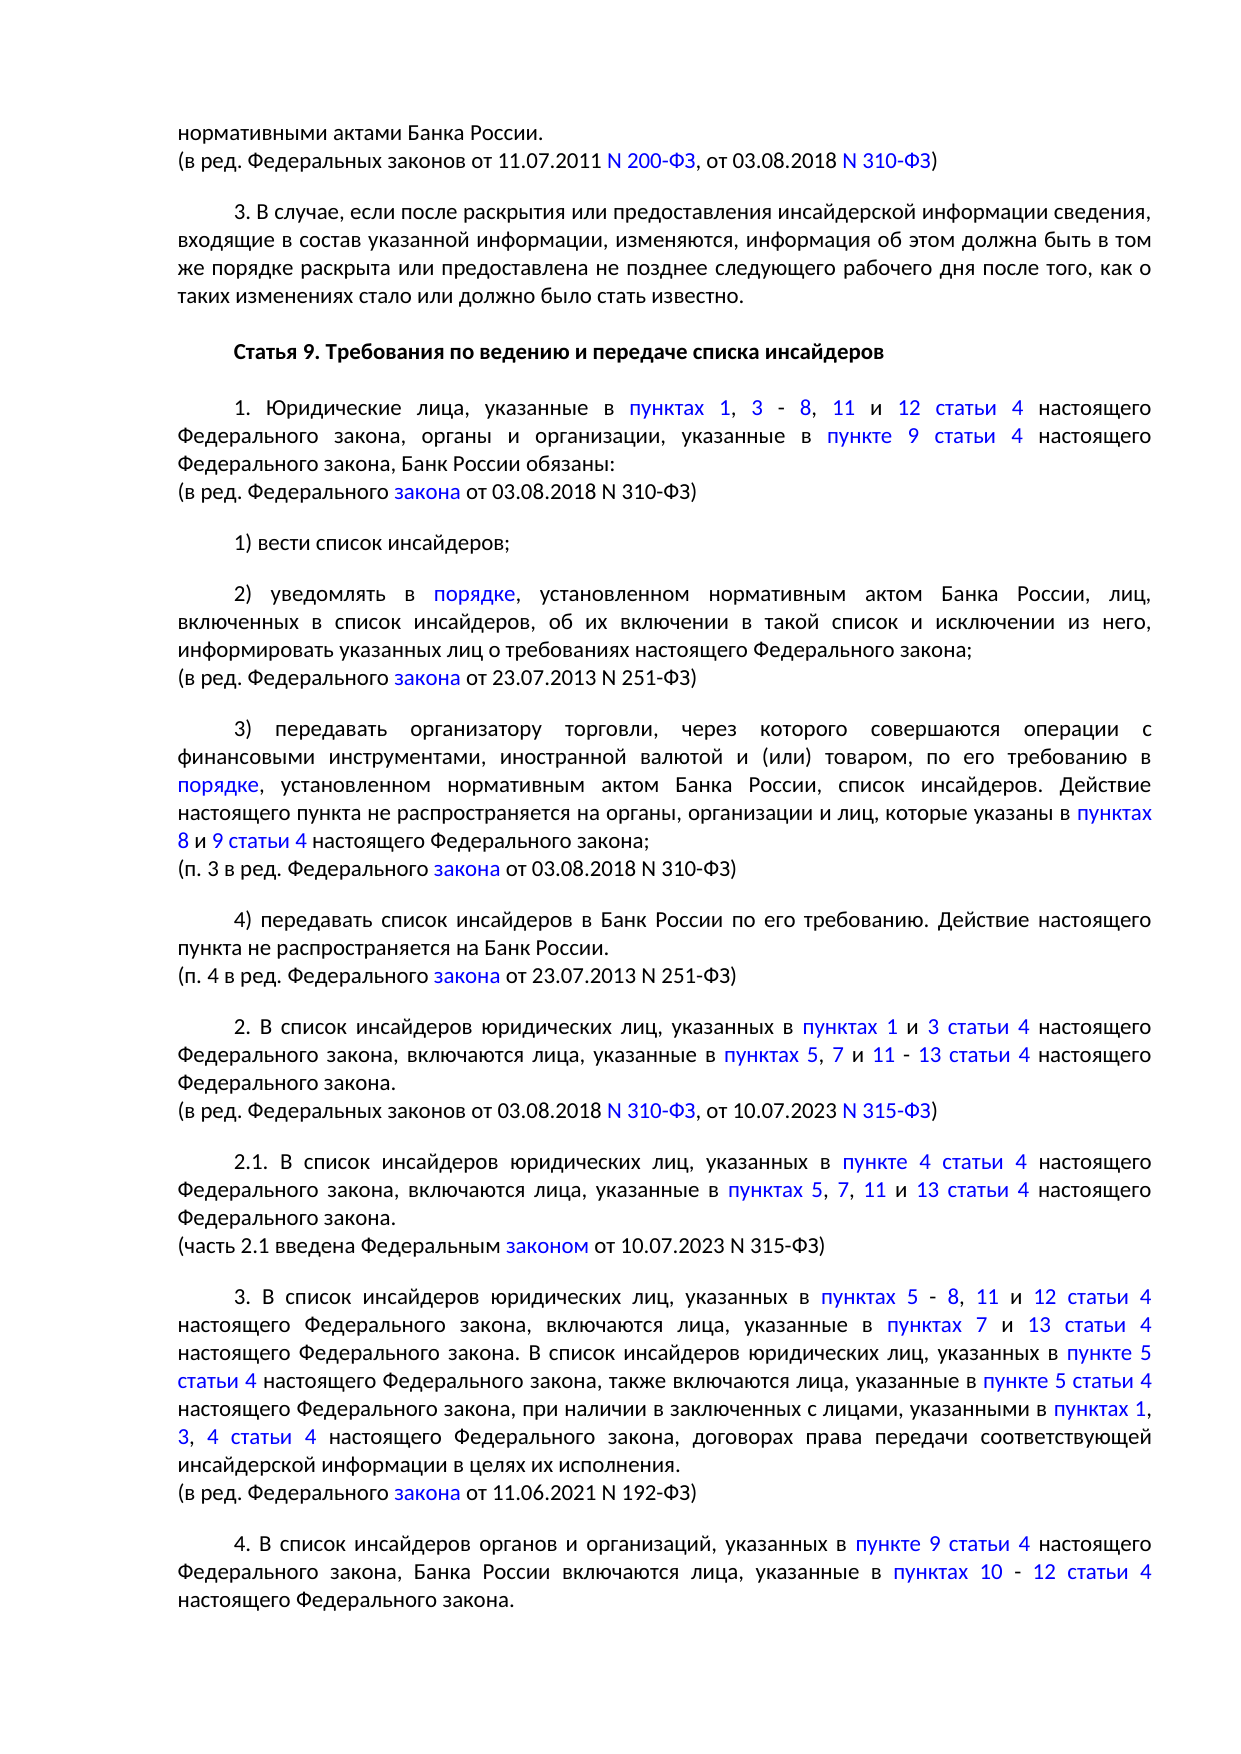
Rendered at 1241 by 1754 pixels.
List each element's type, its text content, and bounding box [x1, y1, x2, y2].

text (в ред. Федеральных законов от 03.08.2018 N 310-ФЗ, от 10.07.2023 N 315-ФЗ) [177, 1096, 1152, 1124]
title Статья 9. Требования по ведению и передаче списка инсайдеров [177, 337, 1152, 365]
text (часть 2.1 введена Федеральным законом от 10.07.2023 N 315-ФЗ) [177, 1231, 1152, 1259]
text 2) уведомлять в порядке, установленном нормативным актом Банка России, лиц, включенных в список инсайдеров, об их включении в такой список и исключении из него, информировать указанных лиц о требованиях настоящего Федерального закона; [177, 579, 1152, 663]
text 1) вести список инсайдеров; [177, 528, 1152, 556]
text 3. В список инсайдеров юридических лиц, указанных в пунктах 5 - 8, 11 и 12 статьи 4 настоящего Федерального закона, включаются лица, указанные в пунктах 7 и 13 статьи 4 настоящего Федерального закона. В список инсайдеров юридических лиц, указанных в пункте 5 статьи 4 настоящего Федерального закона, также включаются лица, указанные в пункте 5 статьи 4 настоящего Федерального закона, при наличии в заключенных с лицами, указанными в пунктах 1, 3, 4 статьи 4 настоящего Федерального закона, договорах права передачи соответствующей инсайдерской информации в целях их исполнения. [177, 1282, 1152, 1478]
text 1. Юридические лица, указанные в пунктах 1, 3 - 8, 11 и 12 статьи 4 настоящего Федерального закона, органы и организации, указанные в пункте 9 статьи 4 настоящего Федерального закона, Банк России обязаны: [177, 393, 1152, 477]
text (в ред. Федерального закона от 23.07.2013 N 251-ФЗ) [177, 663, 1152, 691]
text 3) передавать организатору торговли, через которого совершаются операции с финансовыми инструментами, иностранной валютой и (или) товаром, по его требованию в порядке, установленном нормативным актом Банка России, список инсайдеров. Действие настоящего пункта не распространяется на органы, организации и лиц, которые указаны в пунктах 8 и 9 статьи 4 настоящего Федерального закона; [177, 714, 1152, 854]
text 4) передавать список инсайдеров в Банк России по его требованию. Действие настоящего пункта не распространяется на Банк России. [177, 905, 1152, 961]
text 4. В список инсайдеров органов и организаций, указанных в пункте 9 статьи 4 настоящего Федерального закона, Банка России включаются лица, указанные в пунктах 10 - 12 статьи 4 настоящего Федерального закона. [177, 1529, 1152, 1613]
text (в ред. Федерального закона от 03.08.2018 N 310-ФЗ) [177, 477, 1152, 505]
text 2. В список инсайдеров юридических лиц, указанных в пунктах 1 и 3 статьи 4 настоящего Федерального закона, включаются лица, указанные в пунктах 5, 7 и 11 - 13 статьи 4 настоящего Федерального закона. [177, 1012, 1152, 1096]
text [177, 118, 1152, 146]
text 2.1. В список инсайдеров юридических лиц, указанных в пункте 4 статьи 4 настоящего Федерального закона, включаются лица, указанные в пунктах 5, 7, 11 и 13 статьи 4 настоящего Федерального закона. [177, 1147, 1152, 1231]
text (в ред. Федерального закона от 11.06.2021 N 192-ФЗ) [177, 1478, 1152, 1506]
text (в ред. Федеральных законов от 11.07.2011 N 200-ФЗ, от 03.08.2018 N 310-ФЗ) [177, 146, 1152, 174]
text (п. 3 в ред. Федерального закона от 03.08.2018 N 310-ФЗ) [177, 854, 1152, 882]
text (п. 4 в ред. Федерального закона от 23.07.2013 N 251-ФЗ) [177, 961, 1152, 989]
text 3. В случае, если после раскрытия или предоставления инсайдерской информации сведения, входящие в состав указанной информации, изменяются, информация об этом должна быть в том же порядке раскрыта или предоставлена не позднее следующего рабочего дня после того, как о таких изменениях стало или должно было стать известно. [177, 197, 1152, 309]
